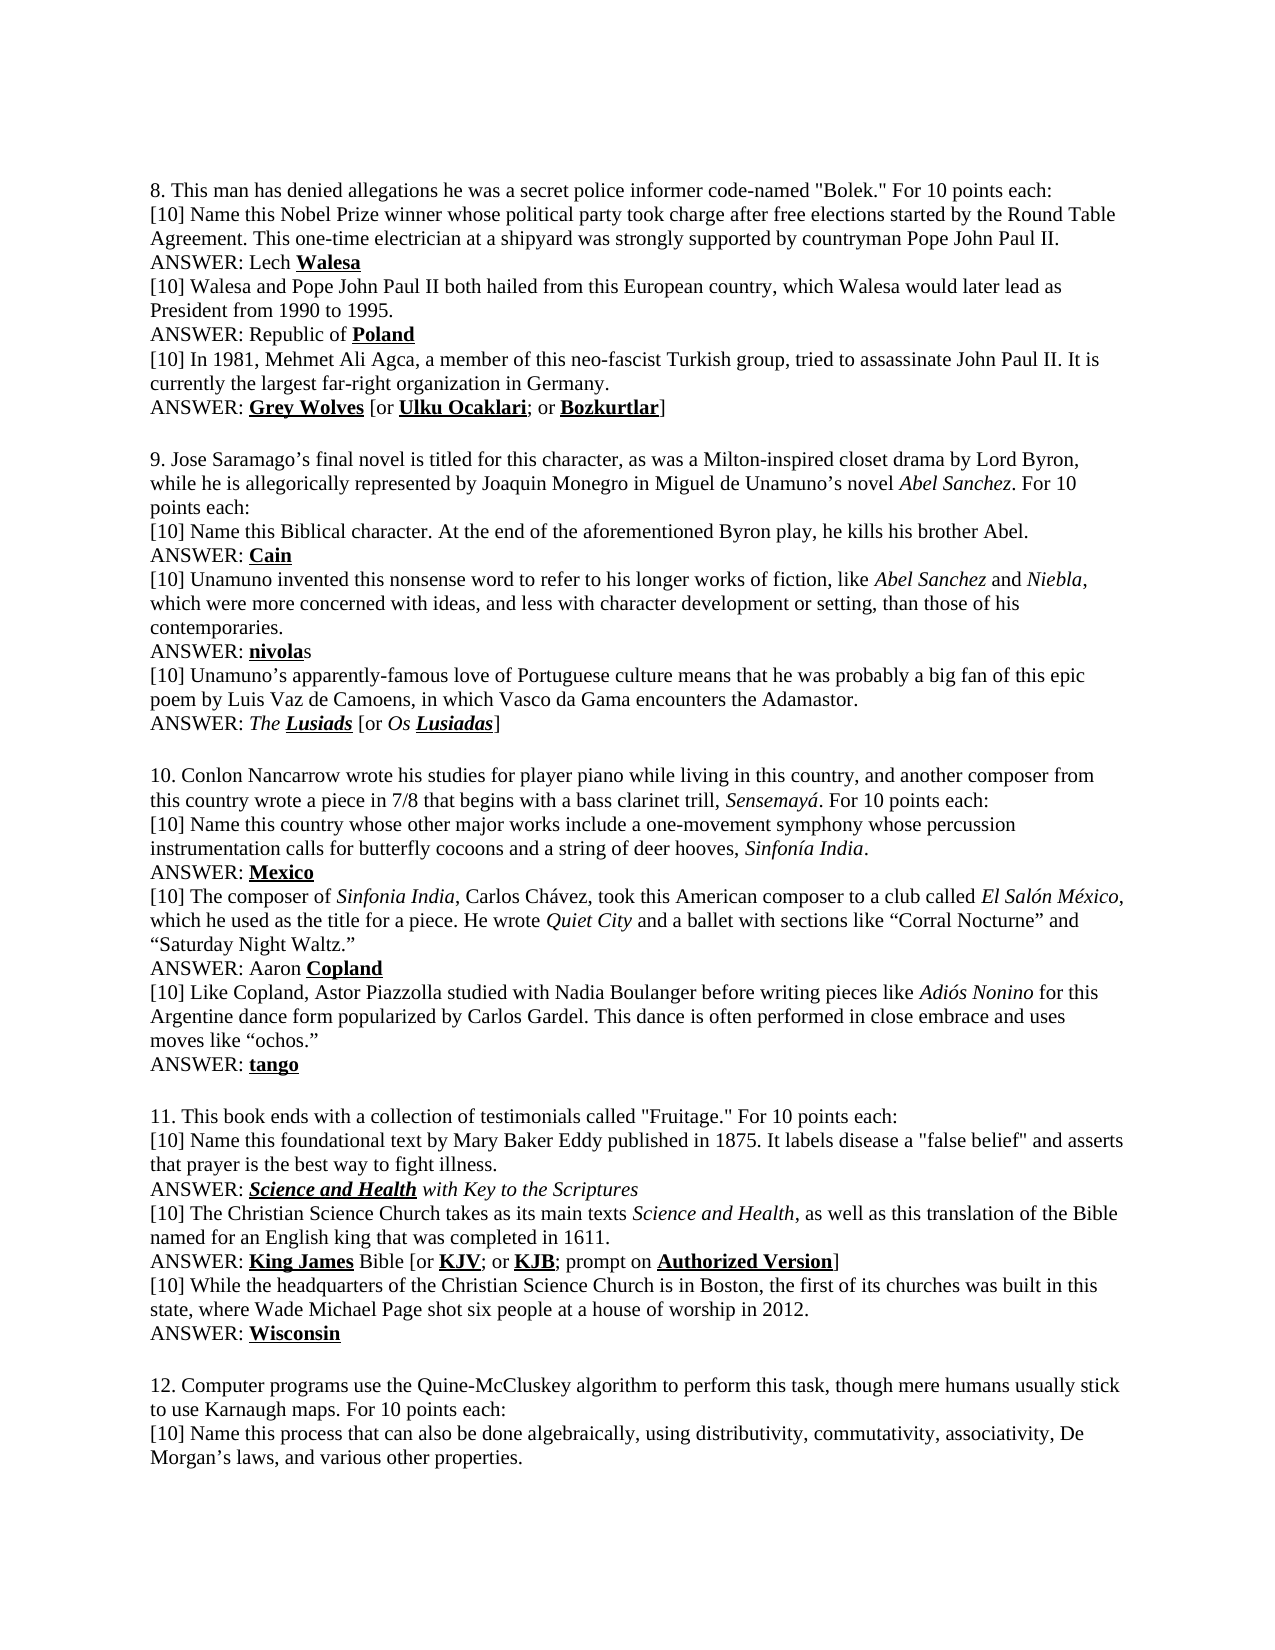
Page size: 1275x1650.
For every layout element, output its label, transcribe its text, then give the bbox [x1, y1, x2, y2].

text 9. Jose Saramago’s final novel is titled for this character, as was a Milton-inspired closet drama by Lord Byron, while he is allegorically represented by Joaquin Monegro in Miguel de Unamuno’s novel Abel Sanchez. For 10 points each: [10] Name this Biblical character. At the end of the aforementioned Byron play, he kills his brother Abel. ANSWER: Cain [10] Unamuno invented this nonsense word to refer to his longer works of fiction, like Abel Sanchez and Niebla, which were more concerned with ideas, and less with character development or setting, than those of his contemporaries. ANSWER: nivolas [10] Unamuno’s apparently-famous love of Portuguese culture means that he was probably a big fan of this epic poem by Luis Vaz de Camoens, in which Vasco da Gama encounters the Adamastor. ANSWER: The Lusiads [or Os Lusiadas] [150, 447, 1125, 735]
text 10. Conlon Nancarrow wrote his studies for player piano while living in this country, and another composer from this country wrote a piece in 7/8 that begins with a bass clarinet trill, Sensemayá. For 10 points each: [10] Name this country whose other major works include a one-movement symphony whose percussion instrumentation calls for butterfly cocoons and a string of deer hooves, Sinfonía India. ANSWER: Mexico [10] The composer of Sinfonia India, Carlos Chávez, took this American composer to a club called El Salón México, which he used as the title for a piece. He wrote Quiet City and a ballet with sections like “Corral Nocturne” and “Saturday Night Waltz.” ANSWER: Aaron Copland [10] Like Copland, Astor Piazzolla studied with Nadia Boulanger before writing pieces like Adiós Nonino for this Argentine dance form popularized by Carlos Gardel. This dance is often performed in close embrace and uses moves like “ochos.” ANSWER: tango [150, 763, 1125, 1076]
text 11. This book ends with a collection of testimonials called "Fruitage." For 10 points each: [10] Name this foundational text by Mary Baker Eddy published in 1875. It labels disease a "false belief" and asserts that prayer is the best way to fight illness. ANSWER: Science and Health with Key to the Scriptures [10] The Christian Science Church takes as its main texts Science and Health, as well as this translation of the Bible named for an English king that was completed in 1611. ANSWER: King James Bible [or KJV; or KJB; prompt on Authorized Version] [10] While the headquarters of the Christian Science Church is in Boston, the first of its churches was built in this state, where Wade Michael Page shot six people at a house of worship in 2012. ANSWER: Wisconsin [150, 1104, 1125, 1345]
text [10] Name this process that can also be done algebraically, using distributivity, commutativity, associativity, De Morgan’s laws, and various other properties. [150, 1421, 1125, 1469]
text 12. Computer programs use the Quine-McCluskey algorithm to perform this task, though mere humans usually stick to use Karnaugh maps. For 10 points each: [150, 1373, 1125, 1421]
text 8. This man has denied allegations he was a secret police informer code-named "Bolek." For 10 points each: [10] Name this Nobel Prize winner whose political party took charge after free elections started by the Round Table Agreement. This one-time electrician at a shipyard was strongly supported by countryman Pope John Paul II. ANSWER: Lech Walesa [10] Walesa and Pope John Paul II both hailed from this European country, which Walesa would later lead as President from 1990 to 1995. ANSWER: Republic of Poland [10] In 1981, Mehmet Ali Agca, a member of this neo-fascist Turkish group, tried to assassinate John Paul II. It is currently the largest far-right organization in Germany. ANSWER: Grey Wolves [or Ulku Ocaklari; or Bozkurtlar] [150, 178, 1125, 419]
